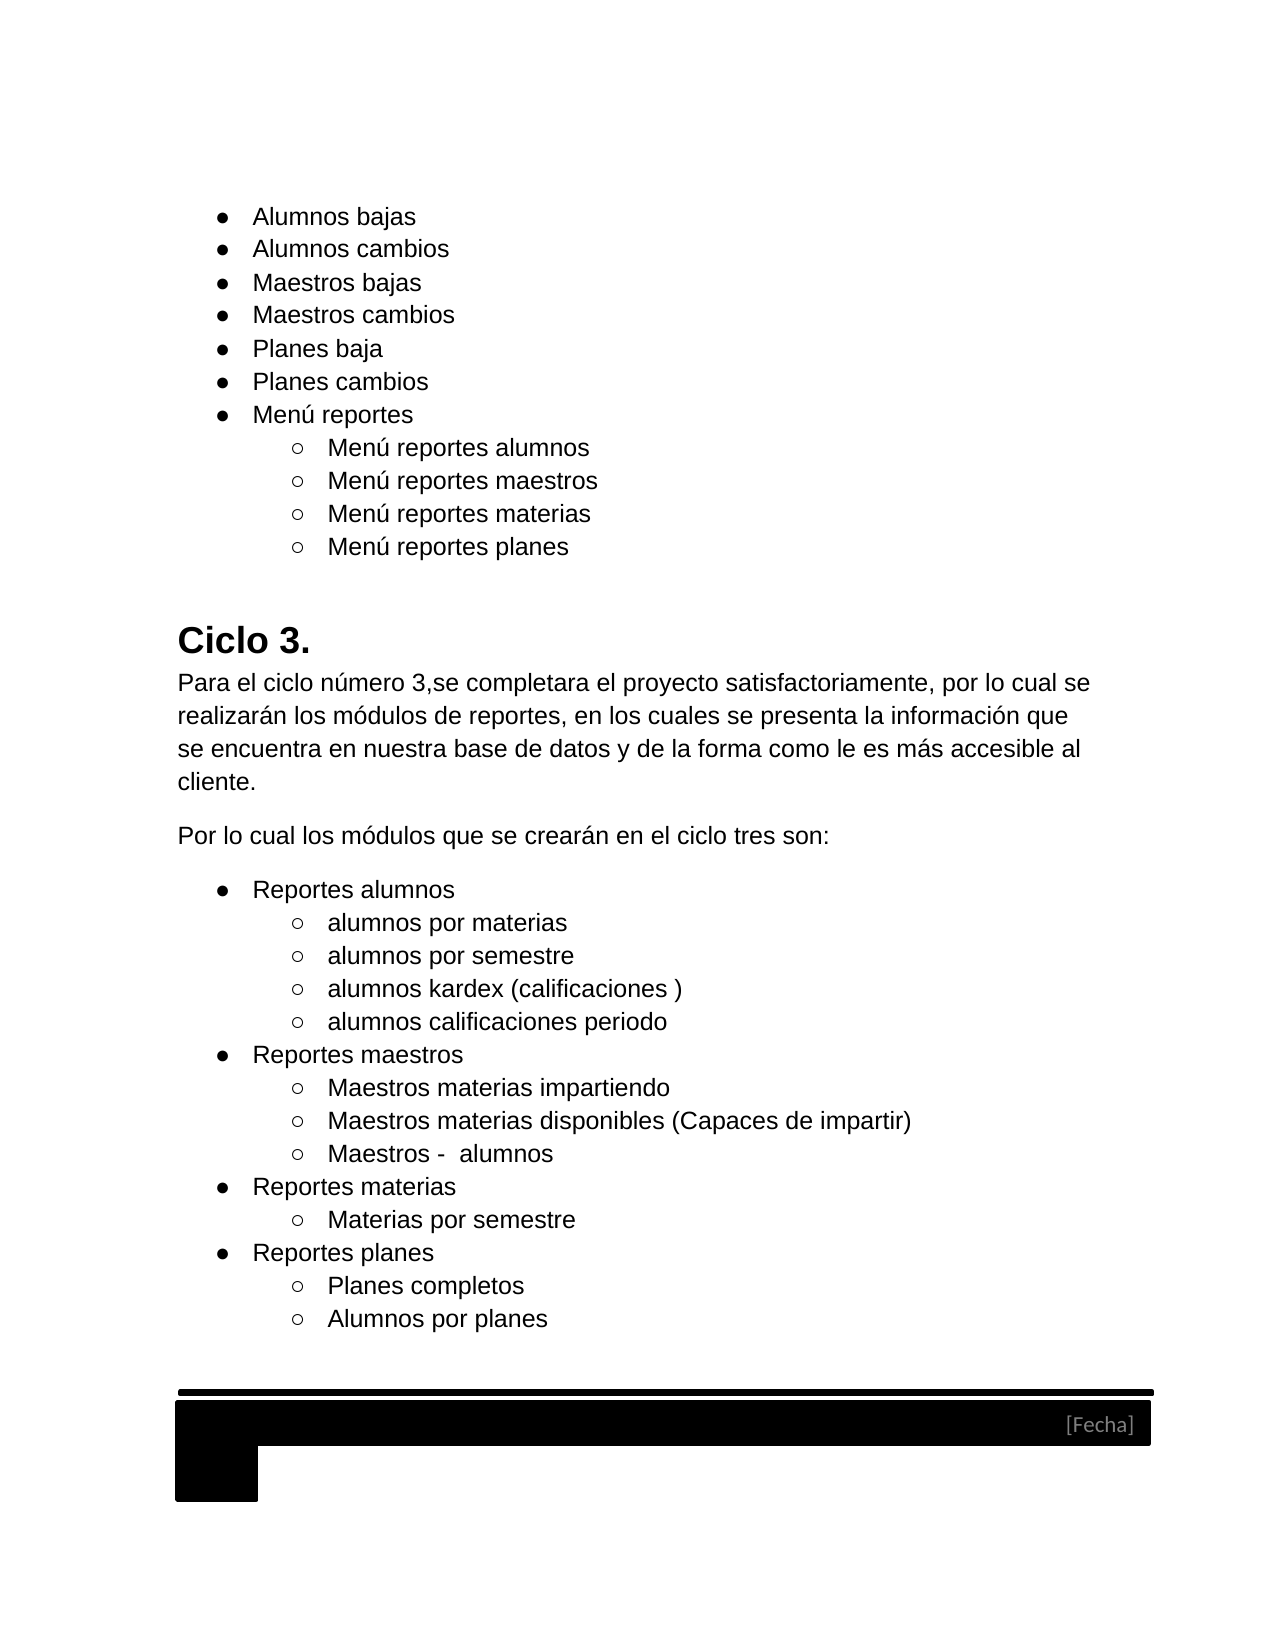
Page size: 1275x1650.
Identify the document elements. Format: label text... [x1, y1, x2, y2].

list Materias por semestre [290, 1205, 1098, 1234]
list Reportes planes [215, 1238, 1098, 1267]
list Menú reportes materias [290, 499, 1098, 527]
list alumnos por semestre [290, 941, 1098, 970]
list alumnos por materias [290, 908, 1098, 937]
list Maestros bajas [215, 267, 1098, 296]
list Planes cambios [215, 367, 1098, 395]
list Alumnos por planes [290, 1304, 1098, 1333]
list Reportes maestros [215, 1040, 1098, 1069]
list Maestros - alumnos [290, 1139, 1098, 1168]
list Alumnos bajas [215, 201, 1098, 230]
list alumnos kardex (calificaciones ) [290, 974, 1098, 1003]
list Menú reportes alumnos [290, 433, 1098, 461]
list alumnos calificaciones periodo [290, 1007, 1098, 1036]
list Maestros materias impartiendo [290, 1073, 1098, 1102]
text Por lo cual los módulos que se crearán en el ciclo tres son: [177, 821, 1098, 850]
list Planes completos [290, 1271, 1098, 1300]
list Maestros cambios [215, 301, 1098, 329]
list Menú reportes planes [290, 532, 1098, 560]
list Alumnos cambios [215, 234, 1098, 263]
list Reportes materias [215, 1172, 1098, 1201]
list Menú reportes [215, 399, 1098, 428]
list Menú reportes maestros [290, 466, 1098, 494]
list Maestros materias disponibles (Capaces de impartir) [290, 1106, 1098, 1135]
list Planes baja [215, 333, 1098, 362]
text Para el ciclo número 3,se completara el proyecto satisfactoriamente, por lo cual se realizarán los módulos de reportes, en los cuales se presenta la información que se encuentra en nuestra base de datos y de la forma como le es más accesible al cliente. [177, 668, 1098, 796]
list Reportes alumnos [215, 875, 1098, 904]
subtitle Ciclo 3. [177, 618, 1098, 662]
